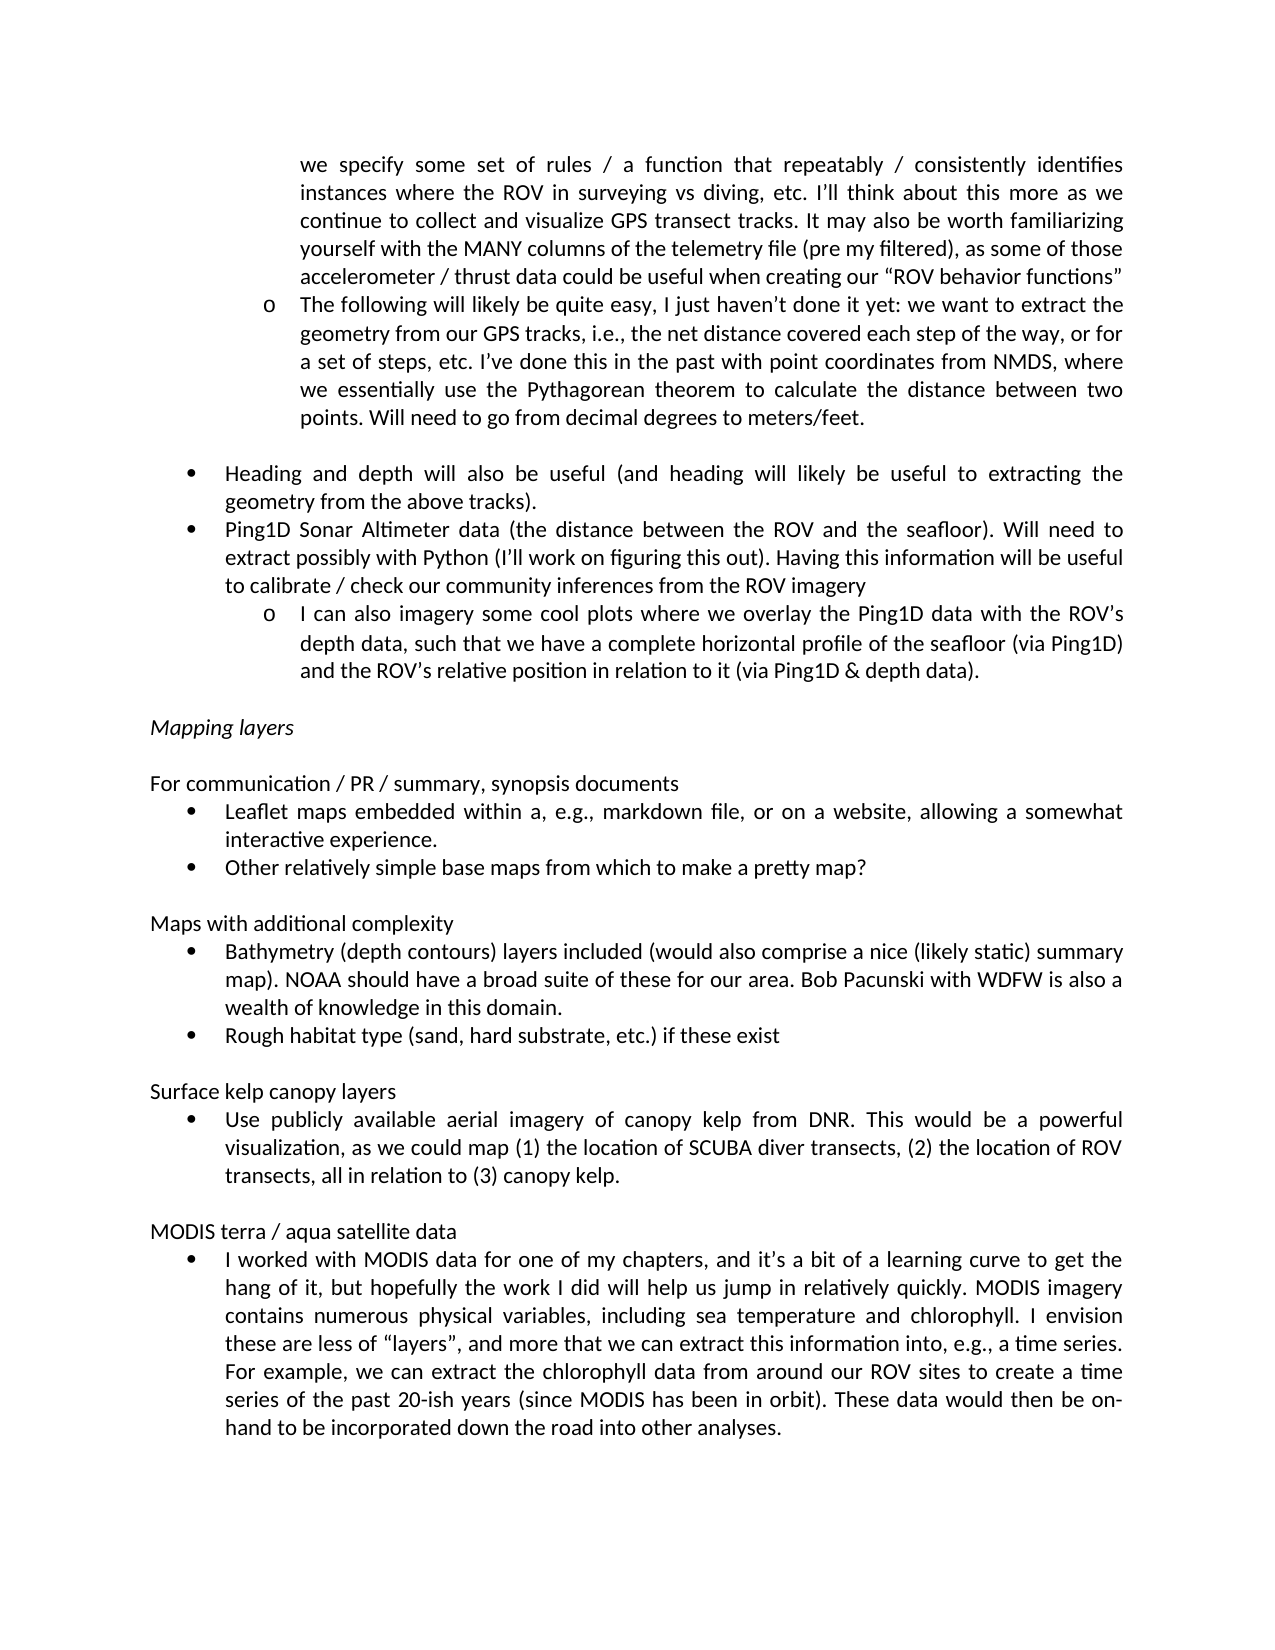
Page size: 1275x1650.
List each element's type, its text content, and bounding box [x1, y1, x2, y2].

list I worked with MODIS data for one of my chapters, and it’s a bit of a learning curve to get the hang of it, but hopefully the work I did will help us jump in relatively quickly. MODIS imagery contains numerous physical variables, including sea temperature and chlorophyll. I envision these are less of “layers”, and more that we can extract this information into, e.g., a time series. For example, we can extract the chlorophyll data from around our ROV sites to create a time series of the past 20-ish years (since MODIS has been in orbit). These data would then be on-hand to be incorporated down the road into other analyses. [187, 1245, 1125, 1441]
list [262, 150, 1125, 290]
list Leaflet maps embedded within a, e.g., markdown file, or on a website, allowing a somewhat interactive experience. [187, 797, 1125, 853]
text Mapping layers [150, 713, 1125, 741]
list Bathymetry (depth contours) layers included (would also comprise a nice (likely static) summary map). NOAA should have a broad suite of these for our area. Bob Pacunski with WDFW is also a wealth of knowledge in this domain. [187, 937, 1125, 1021]
list Use publicly available aerial imagery of canopy kelp from DNR. This would be a powerful visualization, as we could map (1) the location of SCUBA diver transects, (2) the location of ROV transects, all in relation to (3) canopy kelp. [187, 1105, 1125, 1189]
text MODIS terra / aqua satellite data [150, 1217, 1125, 1245]
text Maps with additional complexity [150, 909, 1125, 937]
list Other relatively simple base maps from which to make a pretty map? [187, 853, 1125, 881]
text For communication / PR / summary, synopsis documents [150, 769, 1125, 797]
text Surface kelp canopy layers [150, 1077, 1125, 1105]
list I can also imagery some cool plots where we overlay the Ping1D data with the ROV’s depth data, such that we have a complete horizontal profile of the seafloor (via Ping1D) and the ROV’s relative position in relation to it (via Ping1D & depth data). [262, 599, 1125, 685]
list The following will likely be quite easy, I just haven’t done it yet: we want to extract the geometry from our GPS tracks, i.e., the net distance covered each step of the way, or for a set of steps, etc. I’ve done this in the past with point coordinates from NMDS, where we essentially use the Pythagorean theorem to calculate the distance between two points. Will need to go from decimal degrees to meters/feet. [262, 290, 1125, 431]
list Heading and depth will also be useful (and heading will likely be useful to extracting the geometry from the above tracks). [187, 459, 1125, 515]
list Ping1D Sonar Altimeter data (the distance between the ROV and the seafloor). Will need to extract possibly with Python (I’ll work on figuring this out). Having this information will be useful to calibrate / check our community inferences from the ROV imagery [187, 515, 1125, 599]
list Rough habitat type (sand, hard substrate, etc.) if these exist [187, 1021, 1125, 1049]
